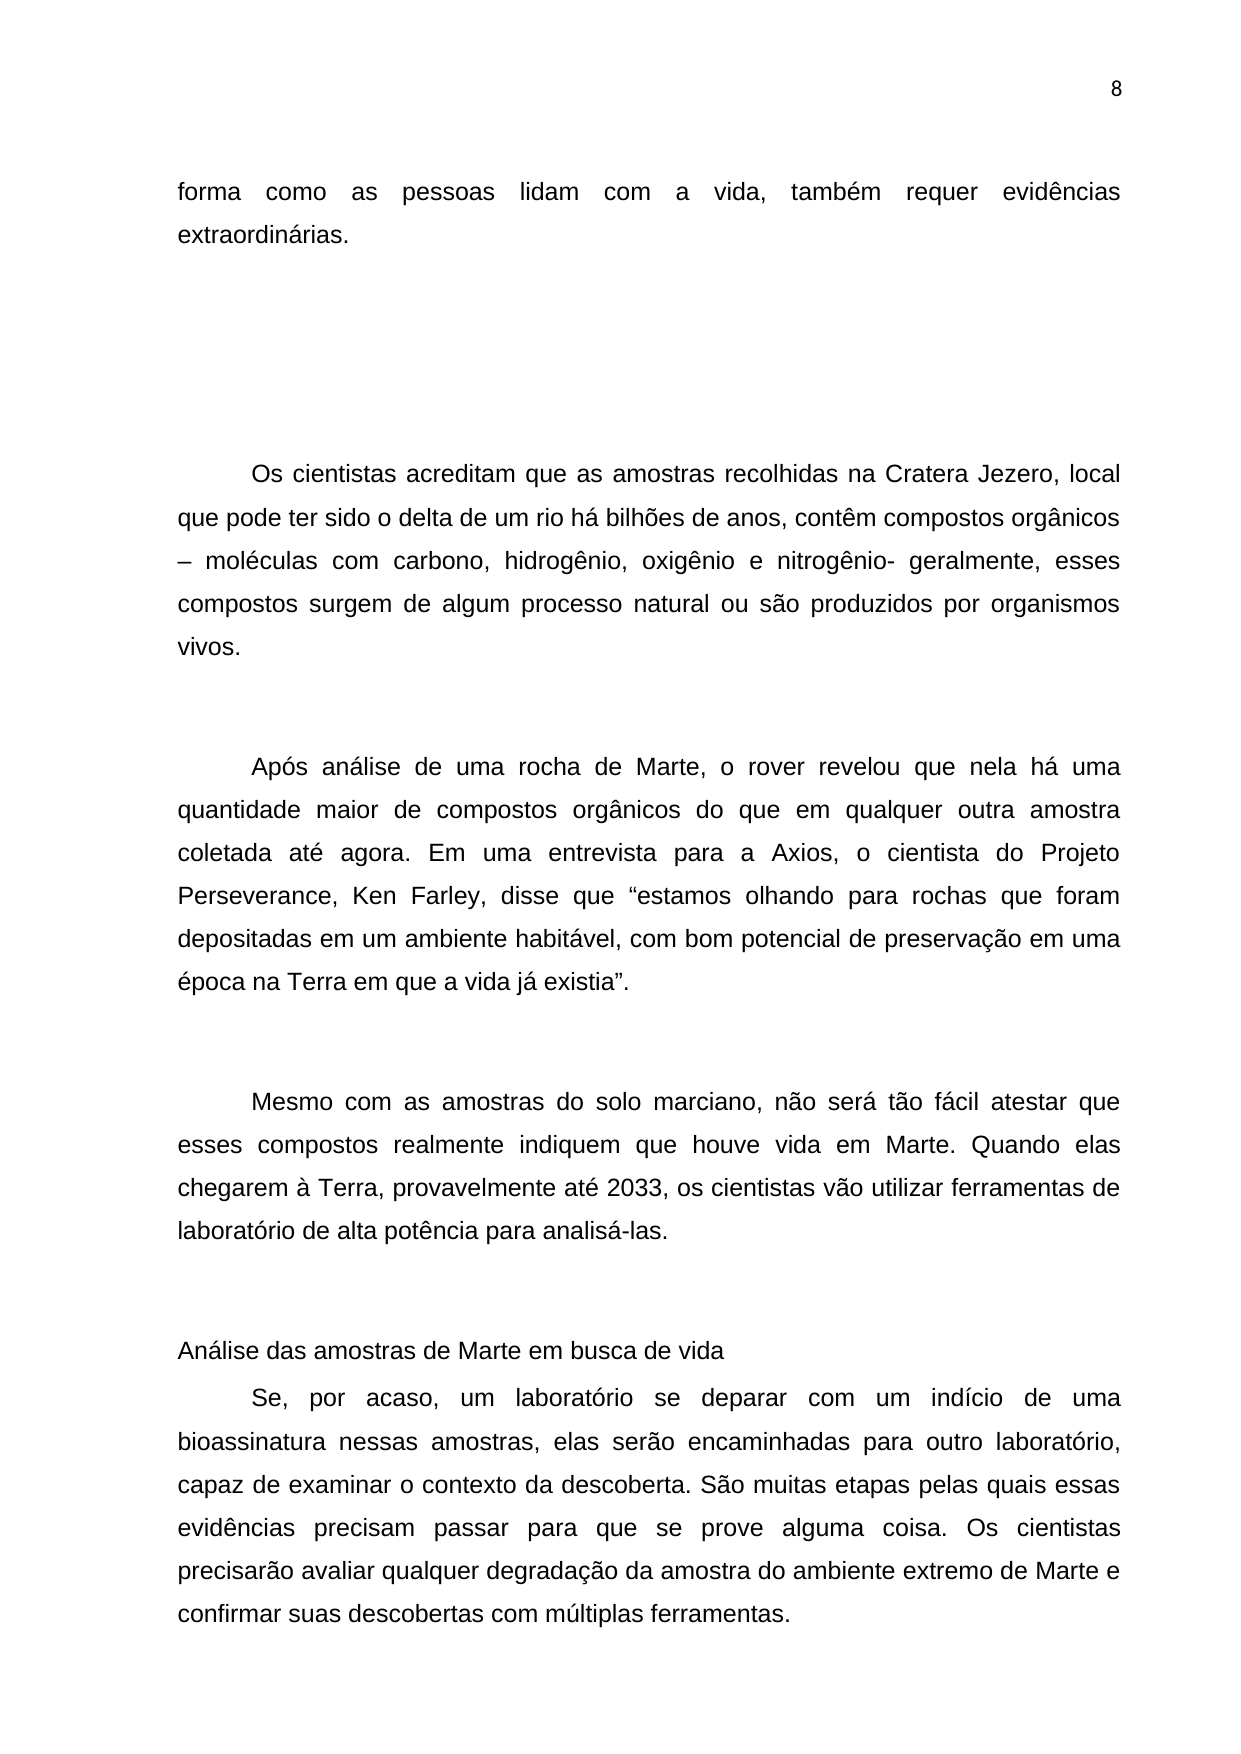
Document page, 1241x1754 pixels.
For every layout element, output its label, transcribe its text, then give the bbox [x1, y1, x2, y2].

text Análise das amostras de Marte em busca de vida [177, 1336, 1122, 1364]
text Os cientistas acreditam que as amostras recolhidas na Cratera Jezero, local que pode ter sido o delta de um rio há bilhões de anos, contêm compostos orgânicos – moléculas com carbono, hidrogênio, oxigênio e nitrogênio- geralmente, esses compostos surgem de algum processo natural ou são produzidos por organismos vivos. [177, 459, 1122, 661]
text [177, 177, 1122, 249]
text Se, por acaso, um laboratório se deparar com um indício de uma bioassinatura nessas amostras, elas serão encaminhadas para outro laboratório, capaz de examinar o contexto da descoberta. São muitas etapas pelas quais essas evidências precisam passar para que se prove alguma coisa. Os cientistas precisarão avaliar qualquer degradação da amostra do ambiente extremo de Marte e confirmar suas descobertas com múltiplas ferramentas. [177, 1383, 1122, 1628]
text Mesmo com as amostras do solo marciano, não será tão fácil atestar que esses compostos realmente indiquem que houve vida em Marte. Quando elas chegarem à Terra, provavelmente até 2033, os cientistas vão utilizar ferramentas de laboratório de alta potência para analisá-las. [177, 1087, 1122, 1245]
text Após análise de uma rocha de Marte, o rover revelou que nela há uma quantidade maior de compostos orgânicos do que em qualquer outra amostra coletada até agora. Em uma entrevista para a Axios, o cientista do Projeto Perseverance, Ken Farley, disse que “estamos olhando para rochas que foram depositadas em um ambiente habitável, com bom potencial de preservação em uma época na Terra em que a vida já existia”. [177, 752, 1122, 996]
